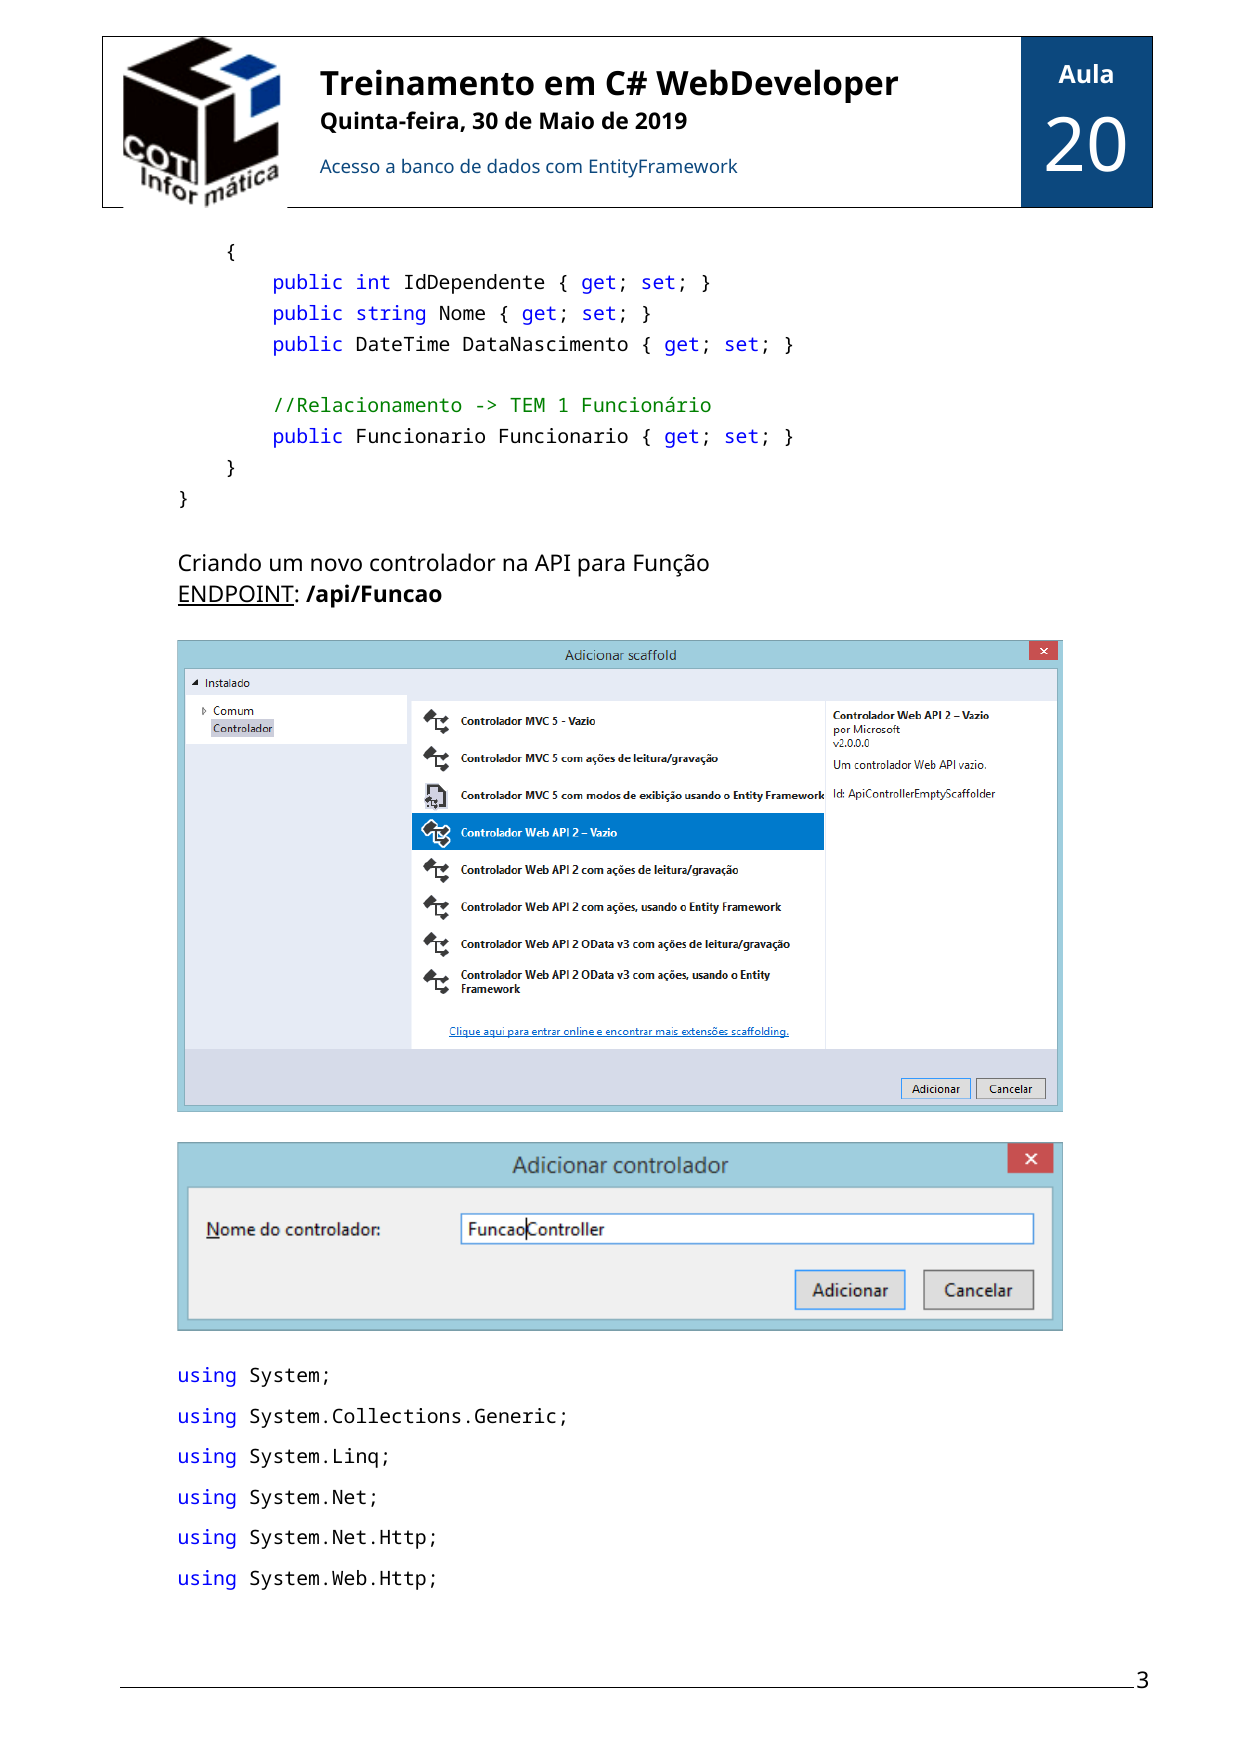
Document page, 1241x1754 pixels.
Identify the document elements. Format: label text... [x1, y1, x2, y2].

text ENDPOINT: /api/Funcao [177, 578, 1063, 609]
text Criando um novo controlador na API para Função [177, 547, 1063, 578]
text //Relacionamento -> TEM 1 Funcionário [177, 392, 1063, 419]
picture [177, 1142, 1063, 1331]
picture [177, 640, 1063, 1112]
text } [177, 454, 1063, 481]
text public DateTime DataNascimento { get; set; } [177, 330, 1063, 357]
text using System.Web.Http; [177, 1564, 1063, 1591]
text using System; [177, 1362, 1063, 1389]
text public int IdDependente { get; set; } [177, 268, 1063, 295]
text { [177, 237, 1063, 264]
text using System.Collections.Generic; [177, 1402, 1063, 1429]
text using System.Linq; [177, 1442, 1063, 1469]
text } [177, 484, 1063, 512]
text using System.Net.Http; [177, 1523, 1063, 1550]
text public Funcionario Funcionario { get; set; } [177, 423, 1063, 450]
text public string Nome { get; set; } [177, 299, 1063, 326]
text using System.Net; [177, 1483, 1063, 1510]
